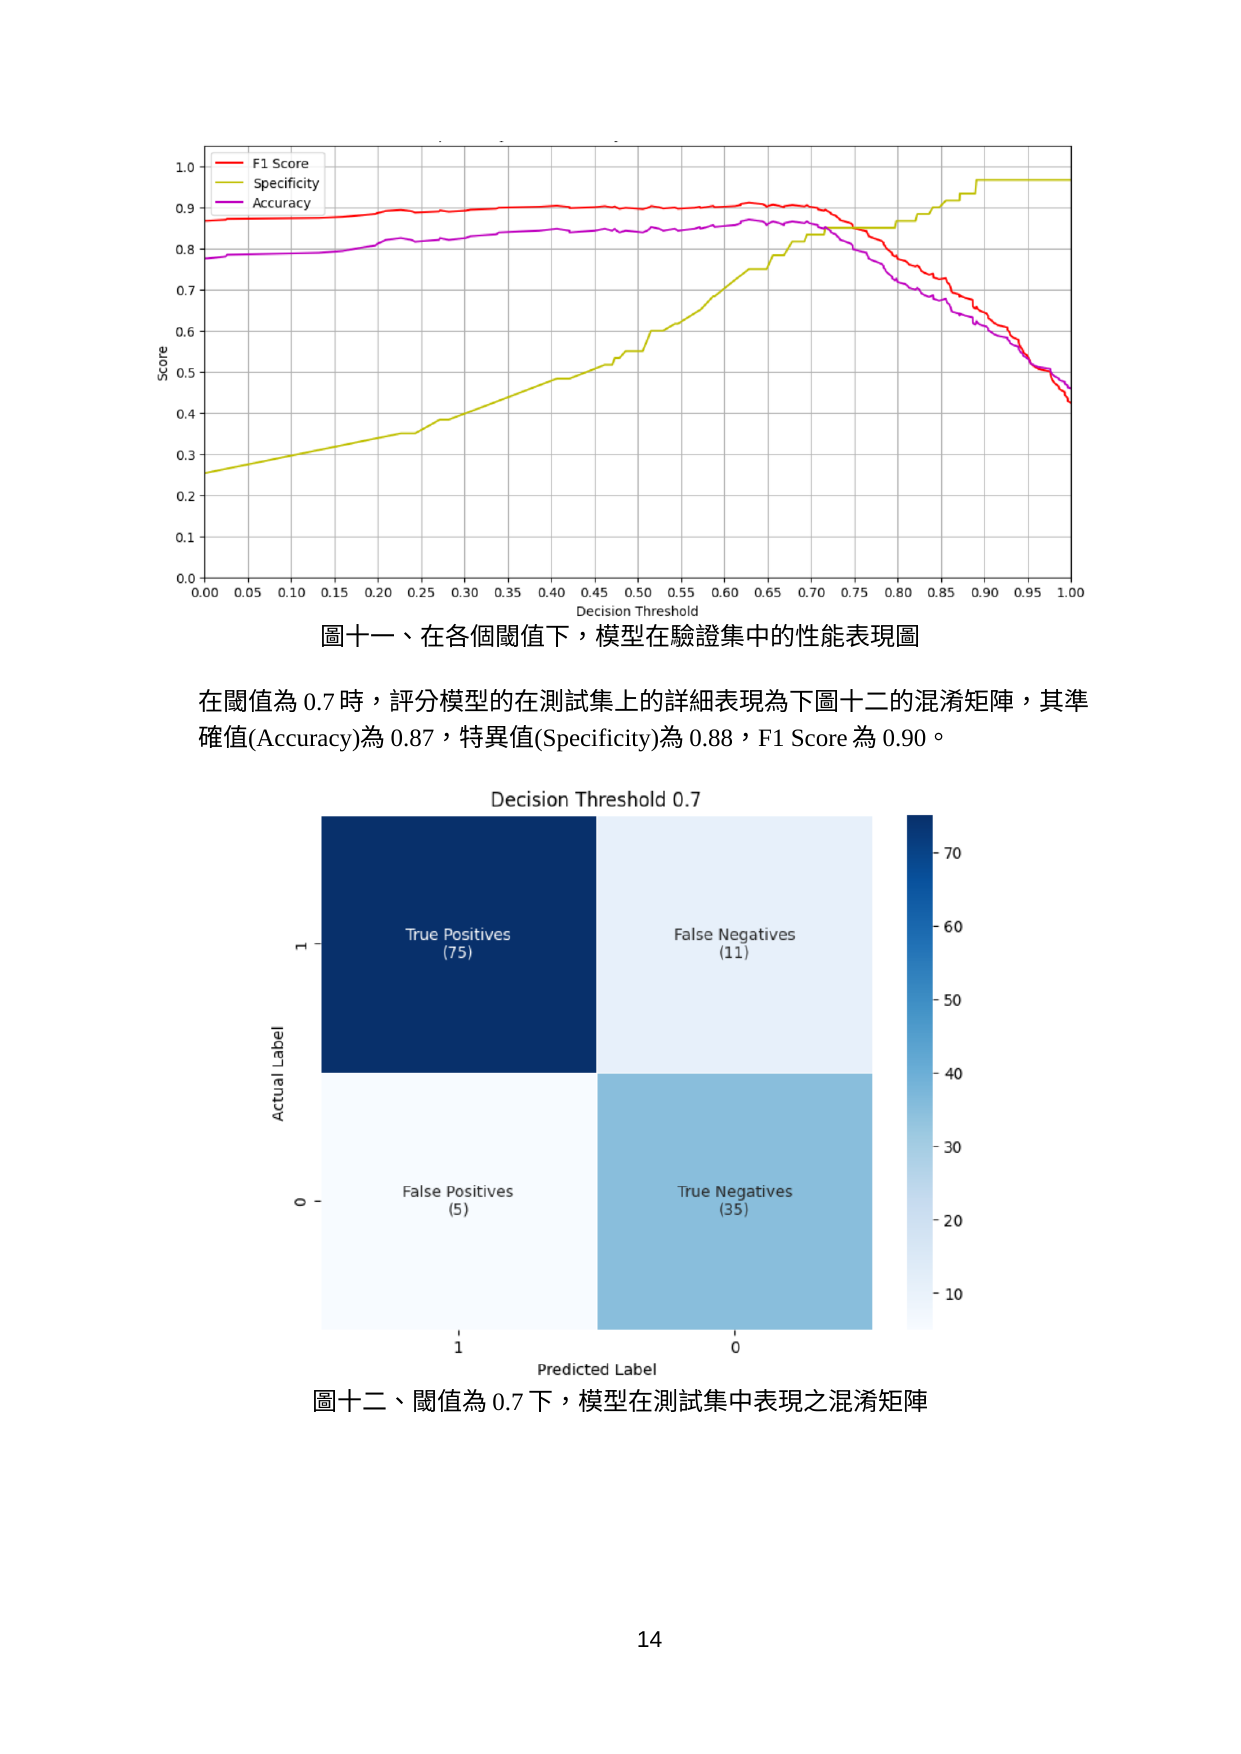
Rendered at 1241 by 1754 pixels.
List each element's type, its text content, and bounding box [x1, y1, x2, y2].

text 圖十一、在各個閾值下，模型在驗證集中的性能表現圖 [148, 617, 1092, 652]
picture [265, 782, 975, 1381]
text 圖十二、閾值為0.7下，模型在測試集中表現之混淆矩陣 [148, 1381, 1092, 1417]
picture [147, 141, 1093, 617]
text 在閾值為0.7時，評分模型的在測試集上的詳細表現為下圖十二的混淆矩陣，其準確值(Accuracy)為0.87，特異值(Specificity)為0.88，F1 Score為0.90。 [198, 681, 1092, 754]
